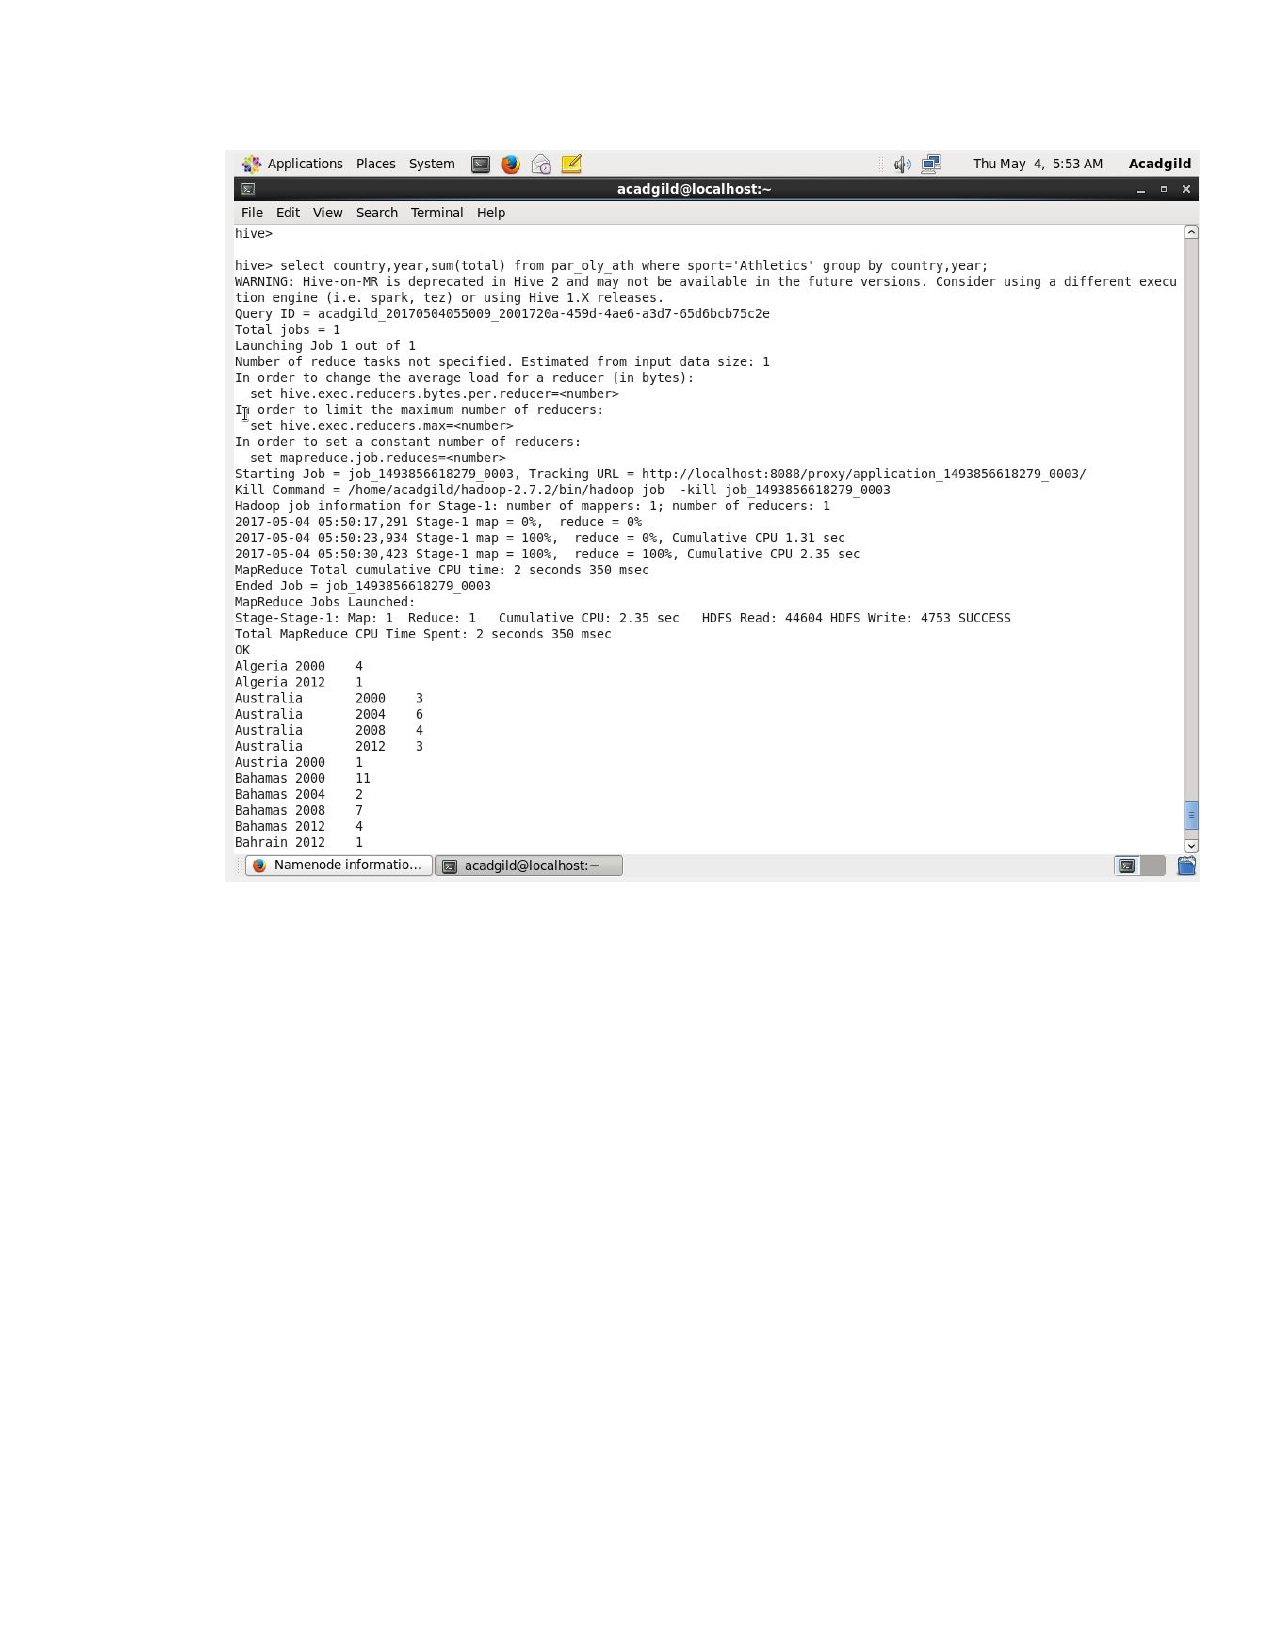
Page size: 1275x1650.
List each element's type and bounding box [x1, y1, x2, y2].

picture [225, 150, 1200, 882]
